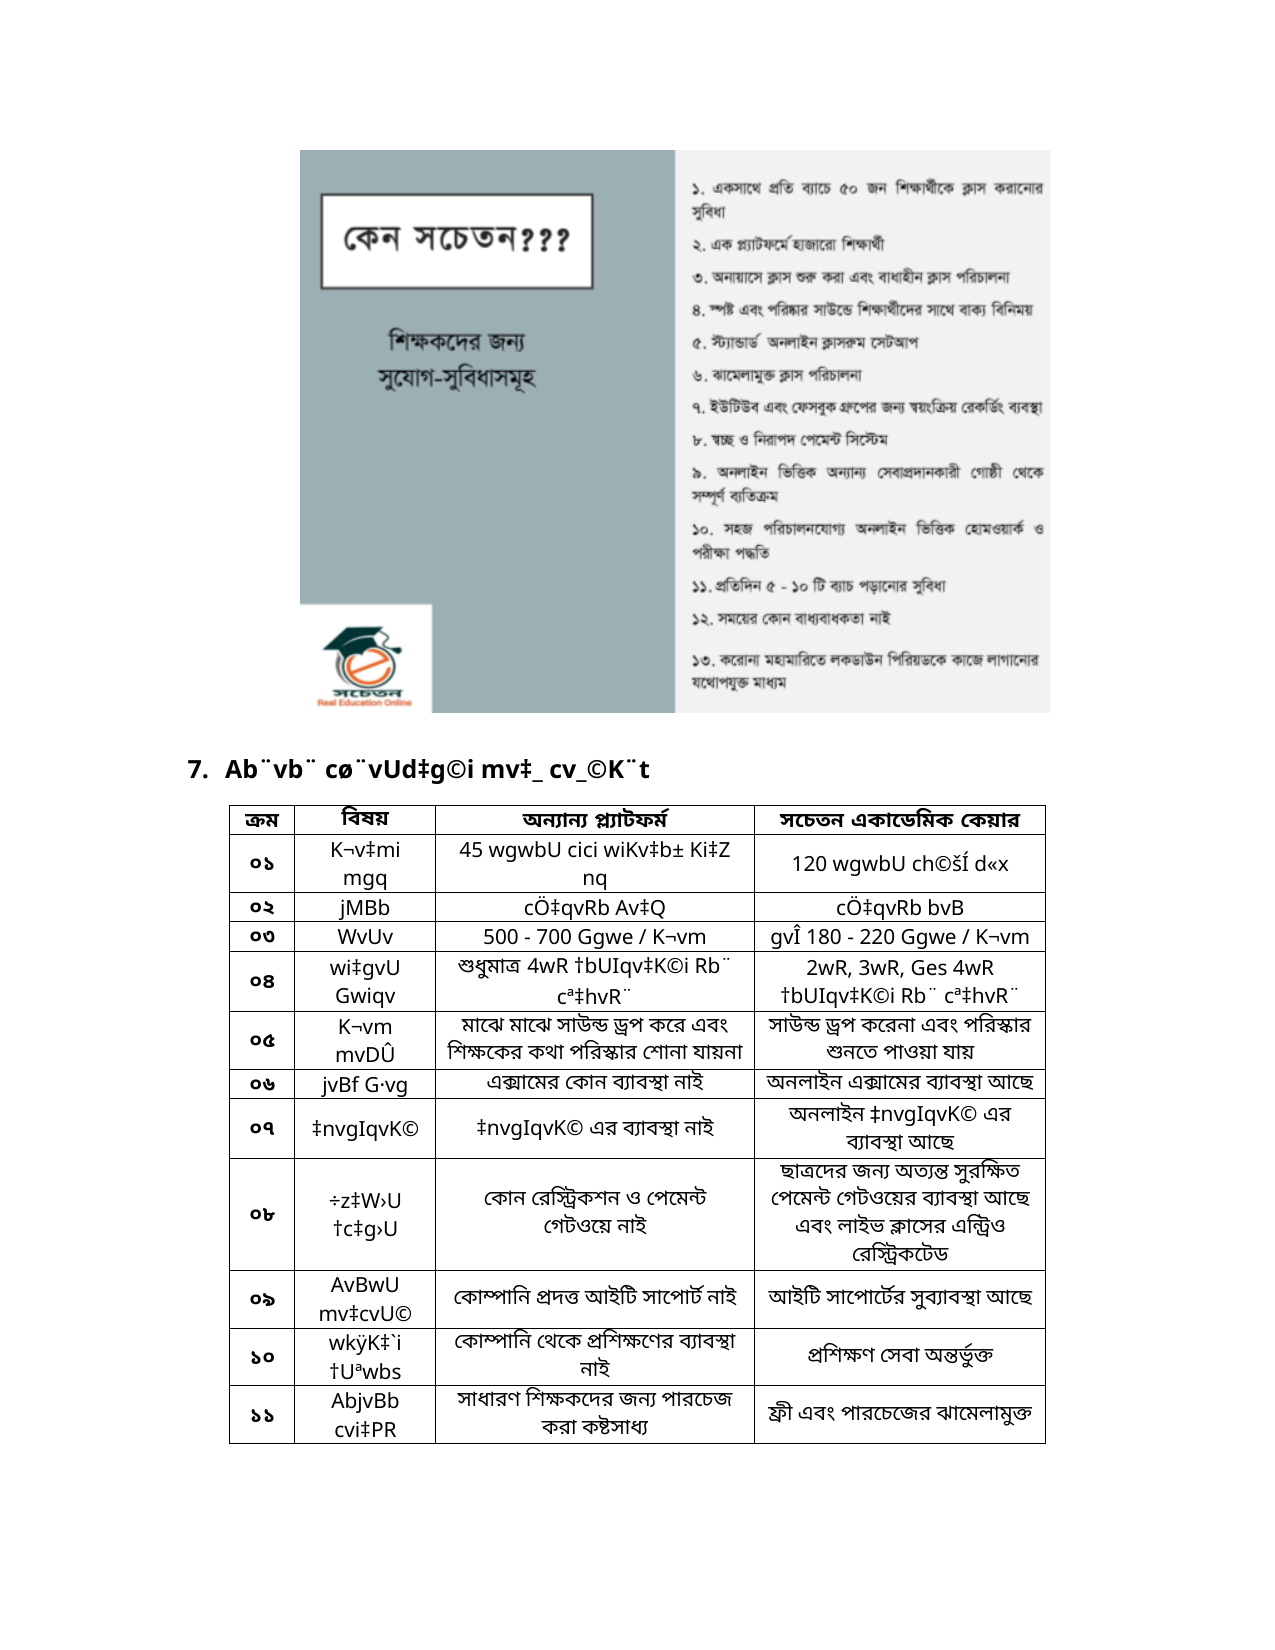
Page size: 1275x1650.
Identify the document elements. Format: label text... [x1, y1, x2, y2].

table_cell 500 - 700 Ggwe / K¬vm [436, 922, 754, 951]
table_cell ​সাধারণ শিক্ষকদের জন্য পারচেজ করা কষ্টসাধ্য [436, 1386, 754, 1443]
table_cell AbjvBb cvi‡PR [295, 1386, 435, 1443]
table_header অন্যান্য প্ল্যাটফর্ম [436, 806, 754, 834]
table_cell 2wR, 3wR, Ges 4wR †bUIqv‡K©i Rb¨ cª‡hvR¨ [755, 952, 1045, 1011]
table_cell ​কোম্পানি প্রদত্ত আইটি সাপোর্ট নাই [436, 1271, 754, 1327]
table_cell wi‡gvU Gwiqv [295, 952, 435, 1011]
table_cell ০৭ [230, 1099, 294, 1158]
table_cell ১০ [230, 1329, 294, 1385]
table_cell K¬vm mvDÛ [295, 1012, 435, 1069]
table_cell ‡nvgIqvK© [295, 1099, 435, 1158]
table_cell ০২ [230, 893, 294, 921]
table_header সচেতন একাডেমিক কেয়ার [755, 806, 1045, 834]
table_cell ​সাউন্ড ড্রপ করেনা এবং পরিস্কার শুনতে পাওয়া যায় [755, 1012, 1045, 1069]
table_cell cÖ‡qvRb Av‡Q [436, 893, 754, 921]
table_cell ০১ [230, 835, 294, 892]
table_cell ১১ [230, 1386, 294, 1443]
table_cell jvBf G·vg [295, 1070, 435, 1098]
table_cell ০৯ [230, 1271, 294, 1327]
table_cell cÖ‡qvRb bvB [755, 893, 1045, 921]
table_cell K¬v‡mi mgq [295, 835, 435, 892]
table_cell 120 wgwbU ch©šÍ d«x [755, 835, 1045, 892]
list Ab¨vb¨ cø¨vUd‡g©i mv‡_ cv_©K¨t [187, 752, 1125, 786]
table_cell ০৩ [230, 922, 294, 951]
table_cell ​‡nvgIqvK© এর ব্যাবস্থা নাই [436, 1099, 754, 1158]
table_cell jMBb [295, 893, 435, 921]
table_cell ​কোন রেস্ট্রিকশন ও পেমেন্ট গেটওয়ে নাই [436, 1159, 754, 1269]
table_cell ​প্রশিক্ষণ সেবা অন্তর্ভুক্ত [755, 1329, 1045, 1385]
table_cell wkÿK‡`i †Uªwbs [295, 1329, 435, 1385]
table_cell ​আইটি সাপোর্টের সুব্যাবস্থা আছে [755, 1271, 1045, 1327]
table_cell ​অনলাইন এক্সামের ব্যাবস্থা আছে [755, 1070, 1045, 1098]
table_header ক্রম [230, 806, 294, 834]
table_cell ​অনলাইন ​‡nvgIqvK© এর ব্যাবস্থা আছে [755, 1099, 1045, 1158]
table_cell ০৫ [230, 1012, 294, 1069]
table_cell ০৬ [230, 1070, 294, 1098]
table_cell WvUv [295, 922, 435, 951]
picture [300, 150, 1050, 713]
table_cell ০৪ [230, 952, 294, 1011]
table_cell ​এক্সামের কোন ব্যাবস্থা নাই [436, 1070, 754, 1098]
table_cell gvÎ 180 - 220 Ggwe / K¬vm [755, 922, 1045, 951]
table_header বিষয় [295, 806, 435, 834]
table_cell ​কোম্পানি থেকে প্রশিক্ষণের ব্যাবস্থা নাই [436, 1329, 754, 1385]
table_cell ÷z‡W›U †c‡g›U [295, 1159, 435, 1269]
table_cell ​ফ্রী এবং পারচেজের ঝামেলামুক্ত [755, 1386, 1045, 1443]
table_cell AvBwU mv‡cvU© [295, 1271, 435, 1327]
table_cell ০৮ [230, 1159, 294, 1269]
table_cell 45 wgwbU cici wiKv‡b± Ki‡Z nq [436, 835, 754, 892]
table_cell শুধুমাত্র 4wR †bUIqv‡K©i Rb¨ cª‡hvR¨ [436, 952, 754, 1011]
table_cell ​ছাত্রদের জন্য অত্যন্ত সুরক্ষিত পেমেন্ট গেটওয়ের ব্যাবস্থা আছে এবং লাইভ ক্লাসের এন্ট্রিও রেস্ট্রিকটেড [755, 1159, 1045, 1269]
table_cell ​মাঝে মাঝে সাউন্ড ড্রপ করে এবং শিক্ষকের কথা পরিস্কার শোনা যায়না [436, 1012, 754, 1069]
